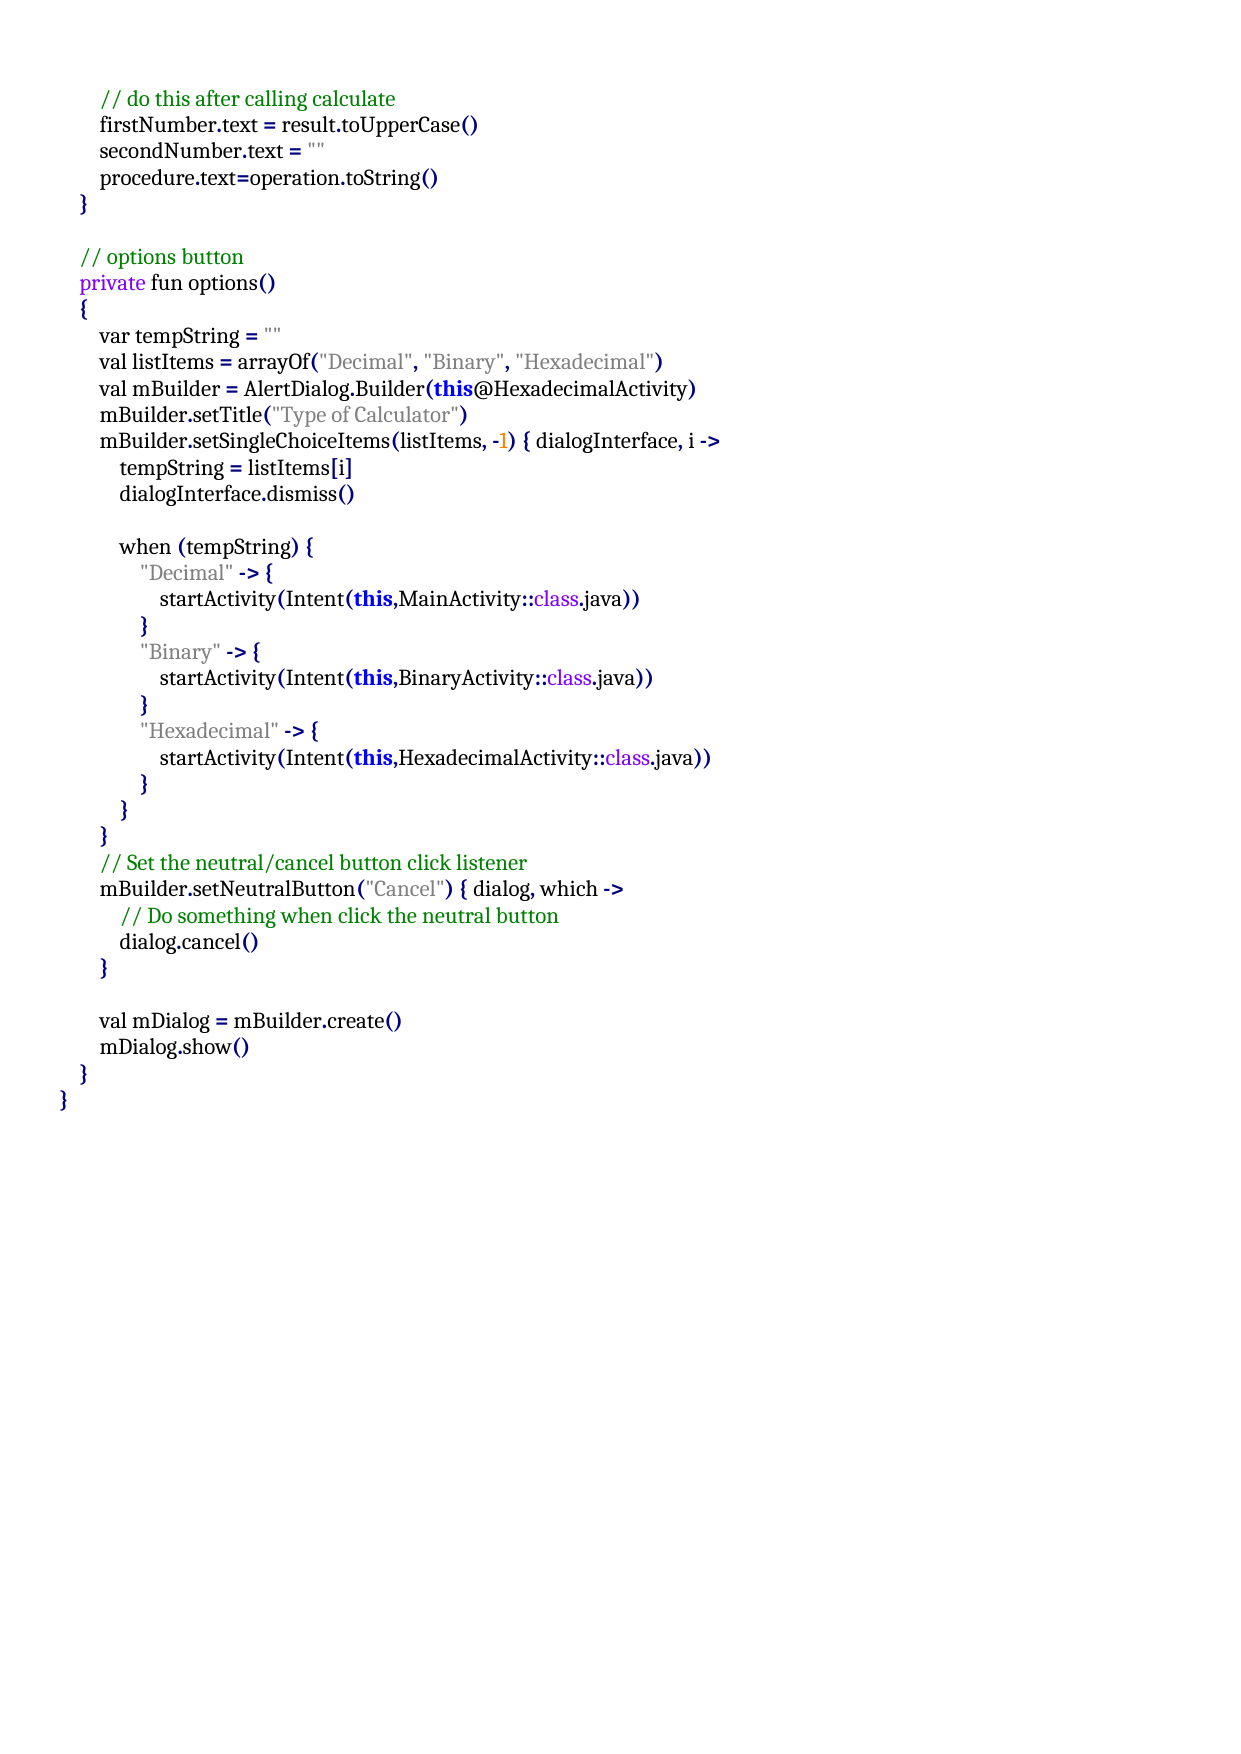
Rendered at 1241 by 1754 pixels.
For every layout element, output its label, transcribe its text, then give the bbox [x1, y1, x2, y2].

text dialogInterface.dismiss() [59, 481, 1181, 507]
text } [59, 955, 1181, 981]
text val mDialog = mBuilder.create() [59, 1008, 1181, 1034]
text mBuilder.setTitle("Type of Calculator") [59, 402, 1181, 428]
text mBuilder.setSingleChoiceItems(listItems, -1) { dialogInterface, i -> [59, 428, 1181, 454]
text mDialog.show() [59, 1034, 1181, 1061]
text procedure.text=operation.toString() [59, 164, 1181, 191]
text startActivity(Intent(this,BinaryActivity::class.java)) [59, 665, 1181, 692]
text mBuilder.setNeutralButton("Cancel") { dialog, which -> [59, 876, 1181, 902]
text } [59, 692, 1181, 718]
text firstNumber.text = result.toUpperCase() [59, 112, 1181, 138]
text } [59, 612, 1181, 639]
text // options button [59, 243, 1181, 270]
text } [59, 191, 1181, 217]
text { [59, 296, 1181, 323]
text } [59, 823, 1181, 850]
text } [59, 771, 1181, 797]
text var tempString = "" [59, 323, 1181, 349]
text "Hexadecimal" -> { [59, 718, 1181, 744]
text private fun options() [59, 270, 1181, 296]
text } [59, 797, 1181, 823]
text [59, 138, 1181, 164]
text } [59, 1061, 1181, 1087]
text } [59, 1087, 1181, 1113]
text // Do something when click the neutral button [59, 902, 1181, 929]
text val mBuilder = AlertDialog.Builder(this@HexadecimalActivity) [59, 375, 1181, 402]
text val listItems = arrayOf("Decimal", "Binary", "Hexadecimal") [59, 349, 1181, 375]
text startActivity(Intent(this,HexadecimalActivity::class.java)) [59, 744, 1181, 771]
text dialog.cancel() [59, 929, 1181, 955]
text "Binary" -> { [59, 639, 1181, 665]
text when (tempString) { [59, 533, 1181, 560]
text // Set the neutral/cancel button click listener [59, 850, 1181, 876]
text startActivity(Intent(this,MainActivity::class.java)) [59, 586, 1181, 612]
text tempString = listItems[i] [59, 454, 1181, 481]
text // do this after calling calculate [59, 85, 1181, 112]
text "Decimal" -> { [59, 560, 1181, 586]
